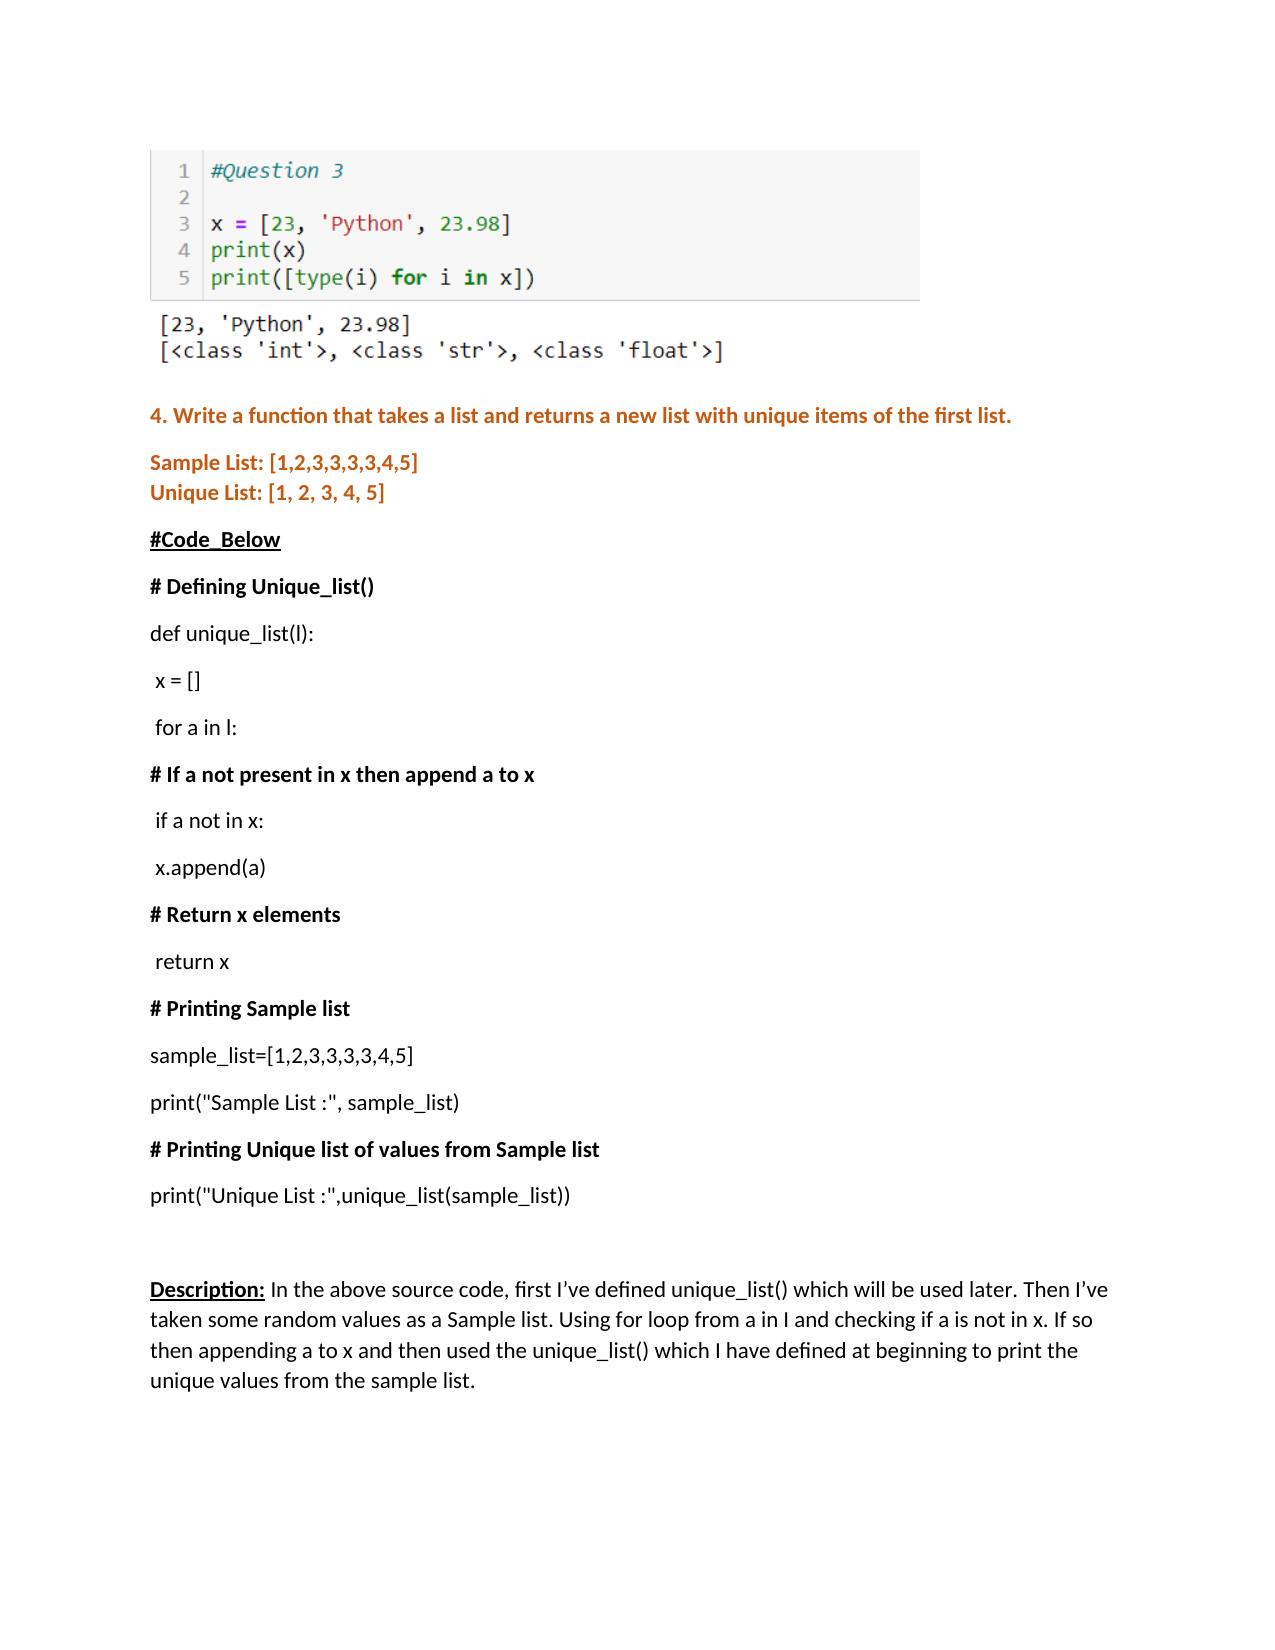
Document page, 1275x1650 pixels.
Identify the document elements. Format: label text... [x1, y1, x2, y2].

text def unique_list(l): [150, 619, 1125, 647]
text if a not in x: [150, 807, 1125, 834]
text Sample List: [1,2,3,3,3,3,4,5] Unique List: [1, 2, 3, 4, 5] [150, 448, 1125, 506]
text # Printing Sample list [150, 994, 1125, 1022]
text Description: In the above source code, first I’ve defined unique_list() which will be used later. Then I’ve taken some random values as a Sample list. Using for loop from a in I and checking if a is not in x. If so then appending a to x and then used the unique_list() which I have defined at beginning to print the unique values from the sample list. [150, 1275, 1125, 1394]
text x = [] [150, 666, 1125, 694]
text # Defining Unique_list() [150, 572, 1125, 600]
text print("Sample List :", sample_list) [150, 1088, 1125, 1116]
picture [150, 150, 921, 383]
text print("Unique List :",unique_list(sample_list)) [150, 1182, 1125, 1209]
text # If a not present in x then append a to x [150, 760, 1125, 788]
text # Return x elements [150, 900, 1125, 928]
text #Code_Below [150, 525, 1125, 553]
text sample_list=[1,2,3,3,3,3,4,5] [150, 1041, 1125, 1069]
text x.append(a) [150, 853, 1125, 881]
text for a in l: [150, 713, 1125, 741]
text # Printing Unique list of values from Sample list [150, 1135, 1125, 1163]
text 4. Write a function that takes a list and returns a new list with unique items of the first list. [150, 401, 1125, 429]
text return x [150, 947, 1125, 975]
